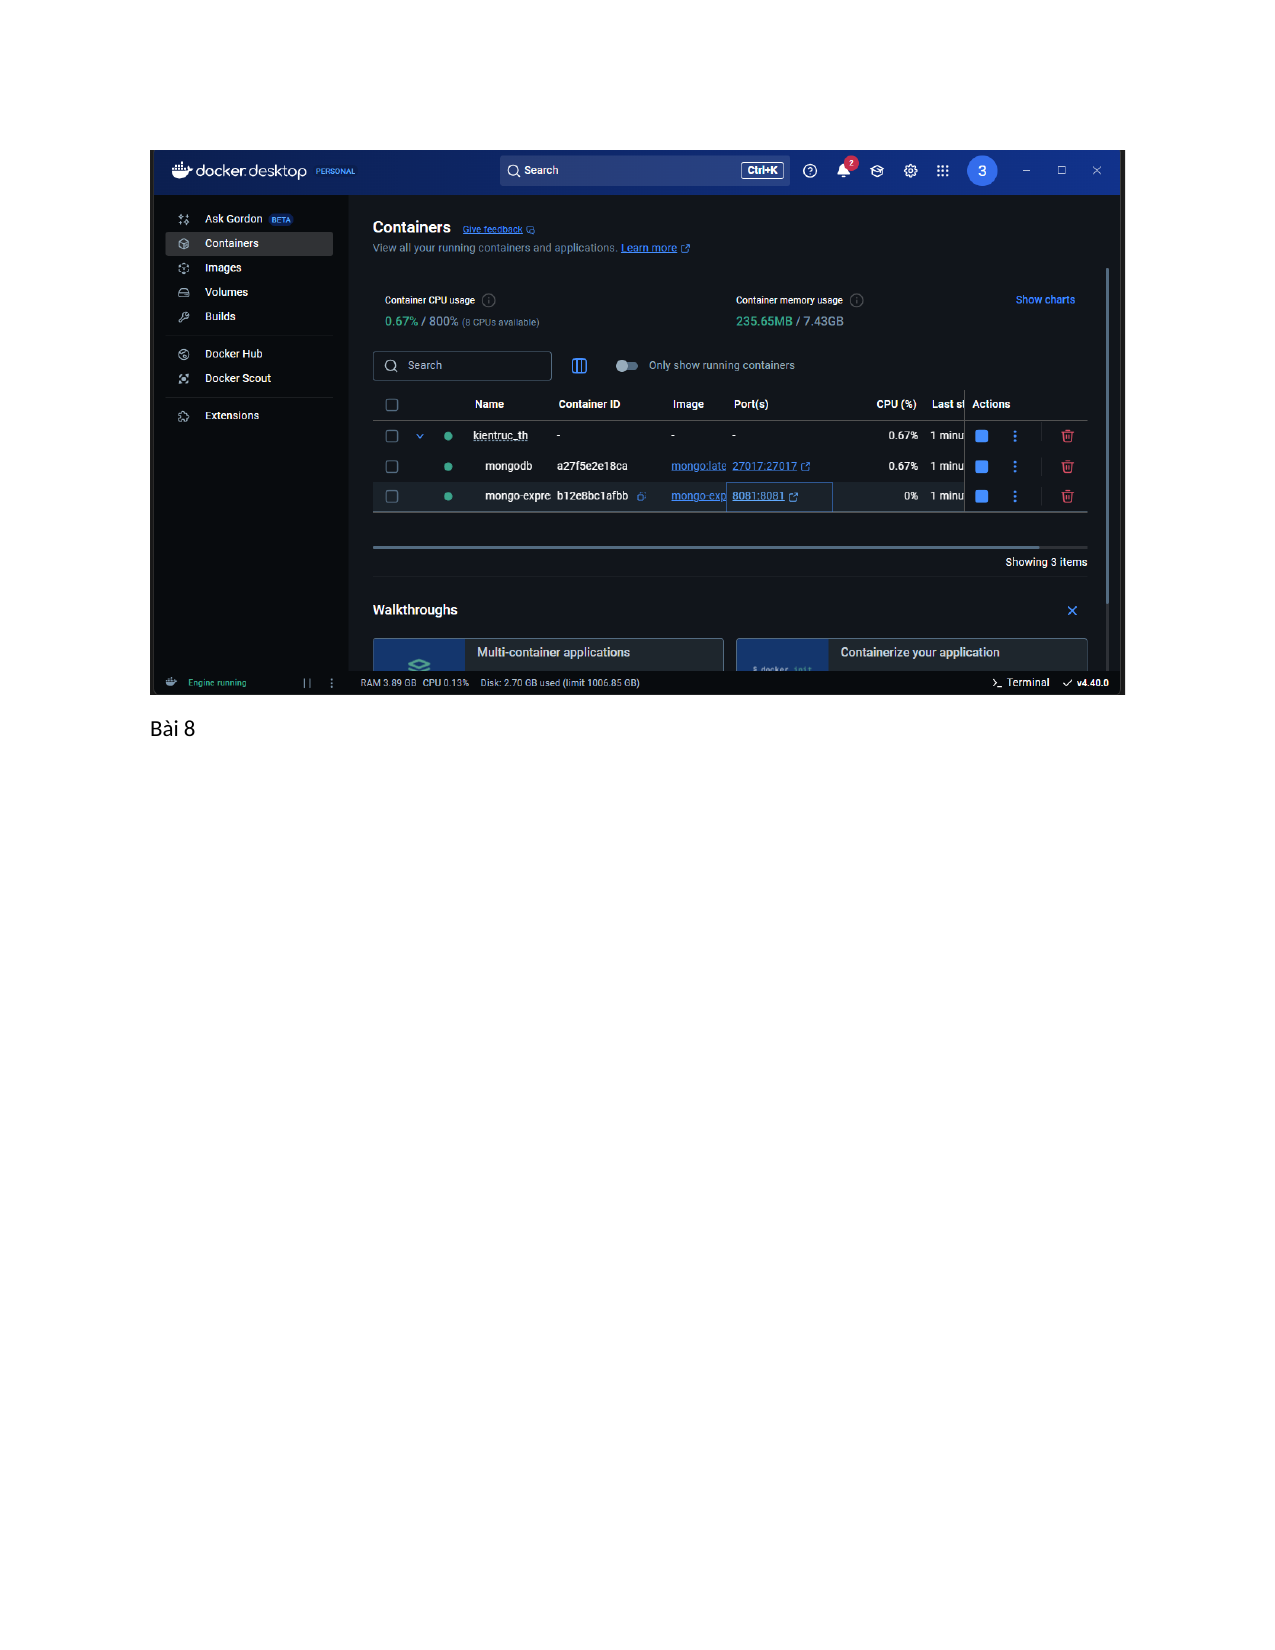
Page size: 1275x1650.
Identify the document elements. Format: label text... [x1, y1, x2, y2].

picture [150, 150, 1125, 695]
text Bài 8 [150, 714, 1125, 742]
